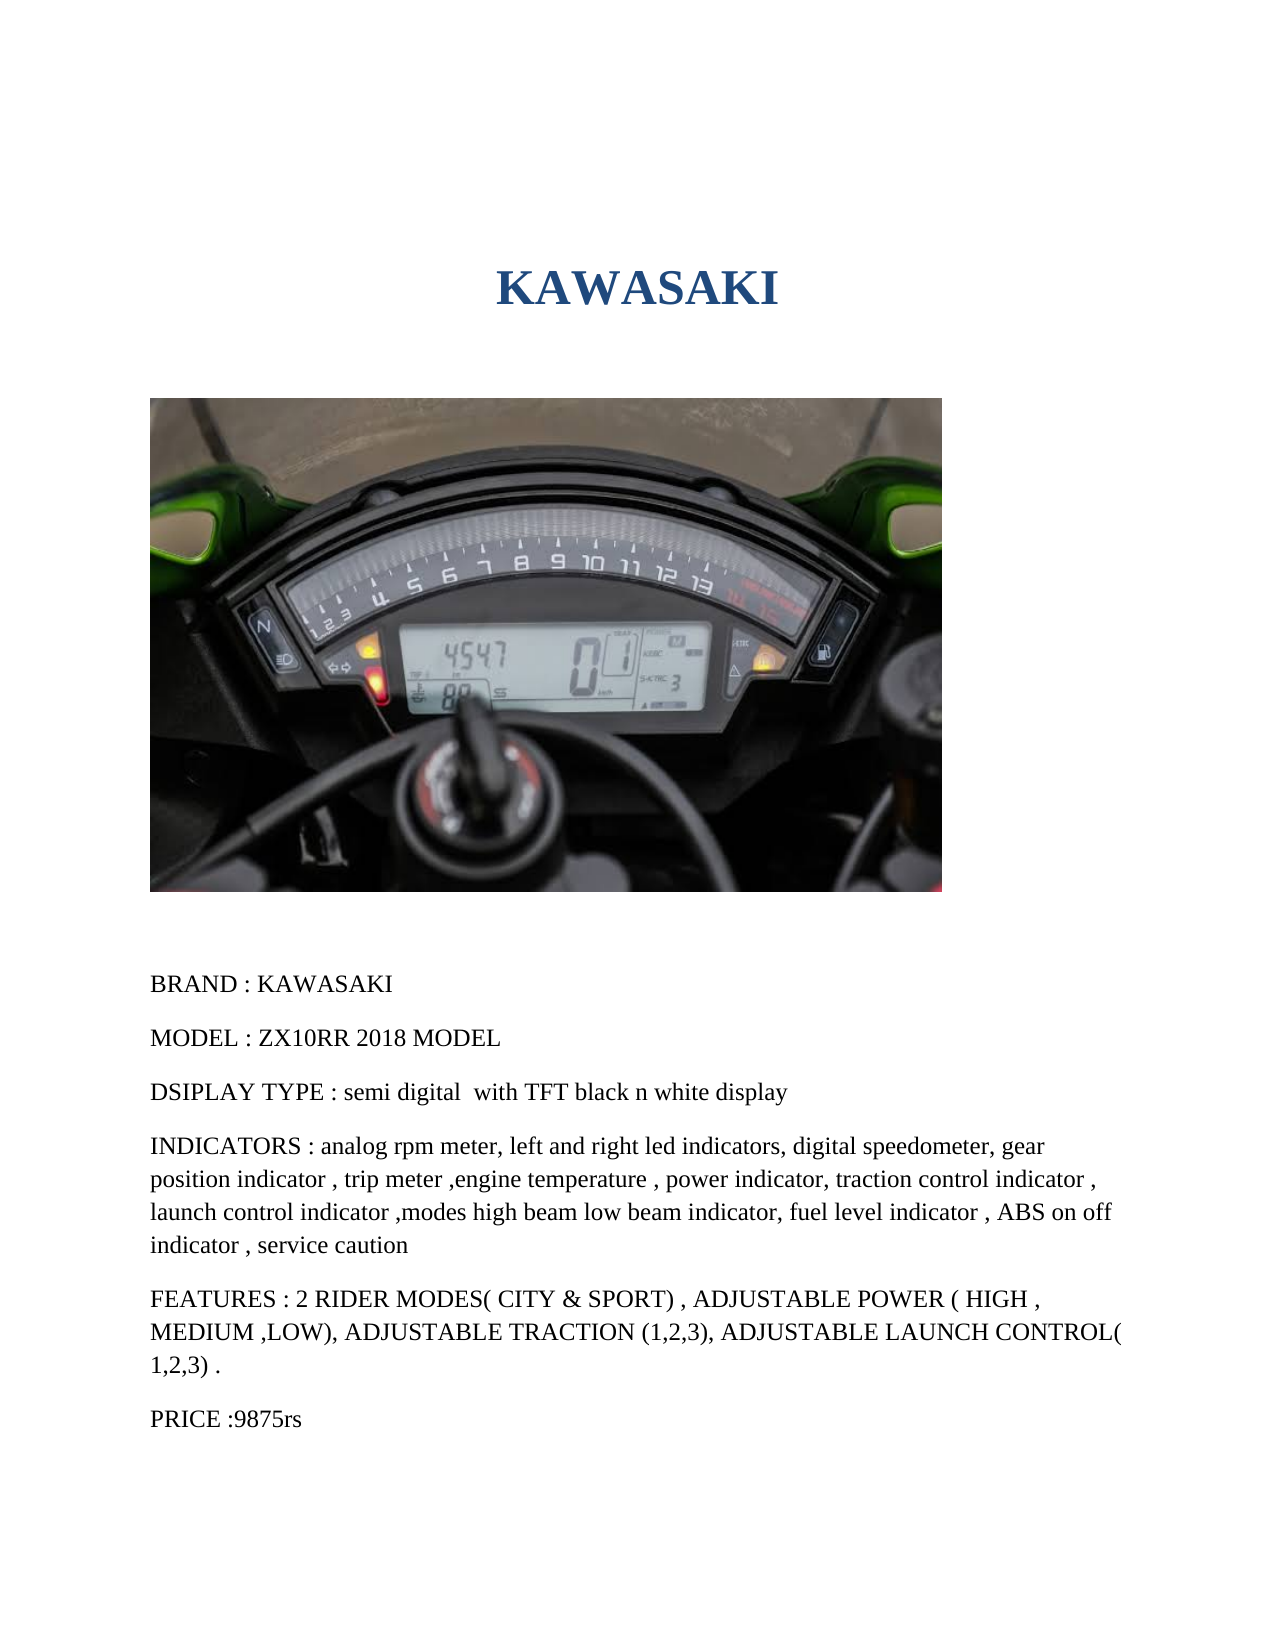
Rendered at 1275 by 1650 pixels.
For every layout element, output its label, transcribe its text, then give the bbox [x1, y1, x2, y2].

text KAWASAKI [150, 258, 1125, 315]
text PRICE :9875rs [150, 1404, 1125, 1432]
text MODEL : ZX10RR 2018 MODEL [150, 1023, 1125, 1052]
text DSIPLAY TYPE : semi digital with TFT black n white display [150, 1077, 1125, 1106]
text FEATURES : 2 RIDER MODES( CITY & SPORT) , ADJUSTABLE POWER ( HIGH , MEDIUM ,LOW), ADJUSTABLE TRACTION (1,2,3), ADJUSTABLE LAUNCH CONTROL( 1,2,3) . [150, 1284, 1125, 1378]
text BRAND : KAWASAKI [150, 969, 1125, 998]
picture [150, 398, 942, 892]
text INDICATORS : analog rpm meter, left and right led indicators, digital speedometer, gear position indicator , trip meter ,engine temperature , power indicator, traction control indicator , launch control indicator ,modes high beam low beam indicator, fuel level indicator , ABS on off indicator , service caution [150, 1131, 1125, 1259]
